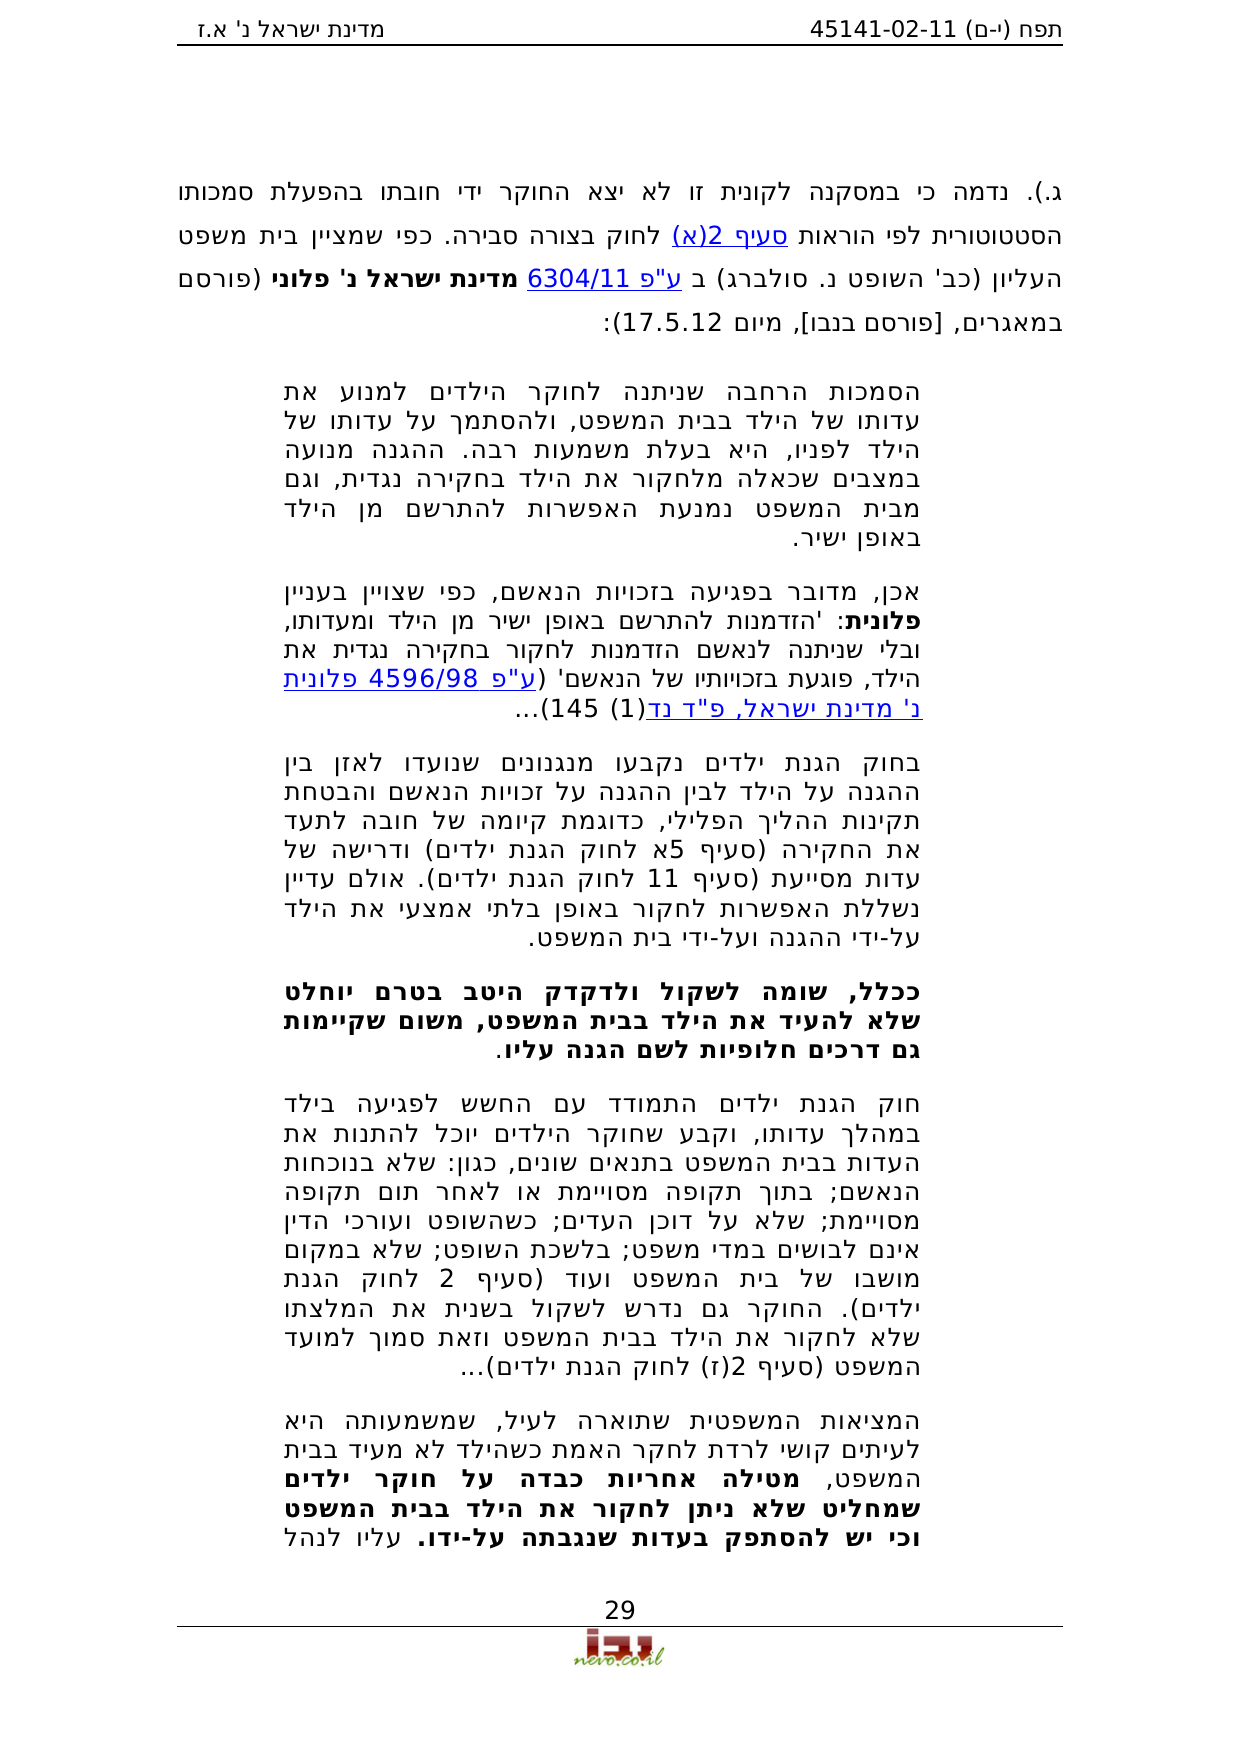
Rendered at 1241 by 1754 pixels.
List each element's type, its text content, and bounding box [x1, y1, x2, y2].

text חוק הגנת ילדים התמודד עם החשש לפגיעה בילד במהלך עדותו, וקבע שחוקר הילדים יוכל להתנות את העדות בבית המשפט בתנאים שונים, כגון: שלא בנוכחות הנאשם; בתוך תקופה מסויימת או לאחר תום תקופה מסויימת; שלא על דוכן העדים; כשהשופט ועורכי הדין אינם לבושים במדי משפט; בלשכת השופט; שלא במקום מושבו של בית המשפט ועוד (סעיף 2 לחוק הגנת ילדים). החוקר גם נדרש לשקול בשנית את המלצתו שלא לחקור את הילד בבית המשפט וזאת סמוך למועד המשפט (סעיף 2(ז) לחוק הגנת ילדים)... [283, 1090, 921, 1381]
picture [574, 1628, 666, 1667]
text אכן, מדובר בפגיעה בזכויות הנאשם, כפי שצויין בעניין פלונית: 'הזדמנות להתרשם באופן ישיר מן הילד ומעדותו, ובלי שניתנה לנאשם הזדמנות לחקור בחקירה נגדית את הילד, פוגעת בזכויותיו של הנאשם' (ע"פ 4596/98 פלונית נ' מדינת ישראל, פ"ד נד(1) 145)... [283, 577, 921, 723]
text הסמכות הרחבה שניתנה לחוקר הילדים למנוע את עדותו של הילד בבית המשפט, ולהסתמך על עדותו של הילד לפניו, היא בעלת משמעות רבה. ההגנה מנועה במצבים שכאלה מלחקור את הילד בחקירה נגדית, וגם מבית המשפט נמנעת האפשרות להתרשם מן הילד באופן ישיר. [283, 377, 921, 552]
text ככלל, שומה לשקול ולדקדק היטב בטרם יוחלט שלא להעיד את הילד בבית המשפט, משום שקיימות גם דרכים חלופיות לשם הגנה עליו. [283, 977, 921, 1065]
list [177, 177, 1063, 338]
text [283, 1406, 921, 1552]
text בחוק הגנת ילדים נקבעו מנגנונים שנועדו לאזן בין ההגנה על הילד לבין ההגנה על זכויות הנאשם והבטחת תקינות ההליך הפלילי, כדוגמת קיומה של חובה לתעד את החקירה (סעיף 5א לחוק הגנת ילדים) ודרישה של עדות מסייעת (סעיף 11 לחוק הגנת ילדים). אולם עדיין נשללת האפשרות לחקור באופן בלתי אמצעי את הילד על-ידי ההגנה ועל-ידי בית המשפט. [283, 748, 921, 952]
